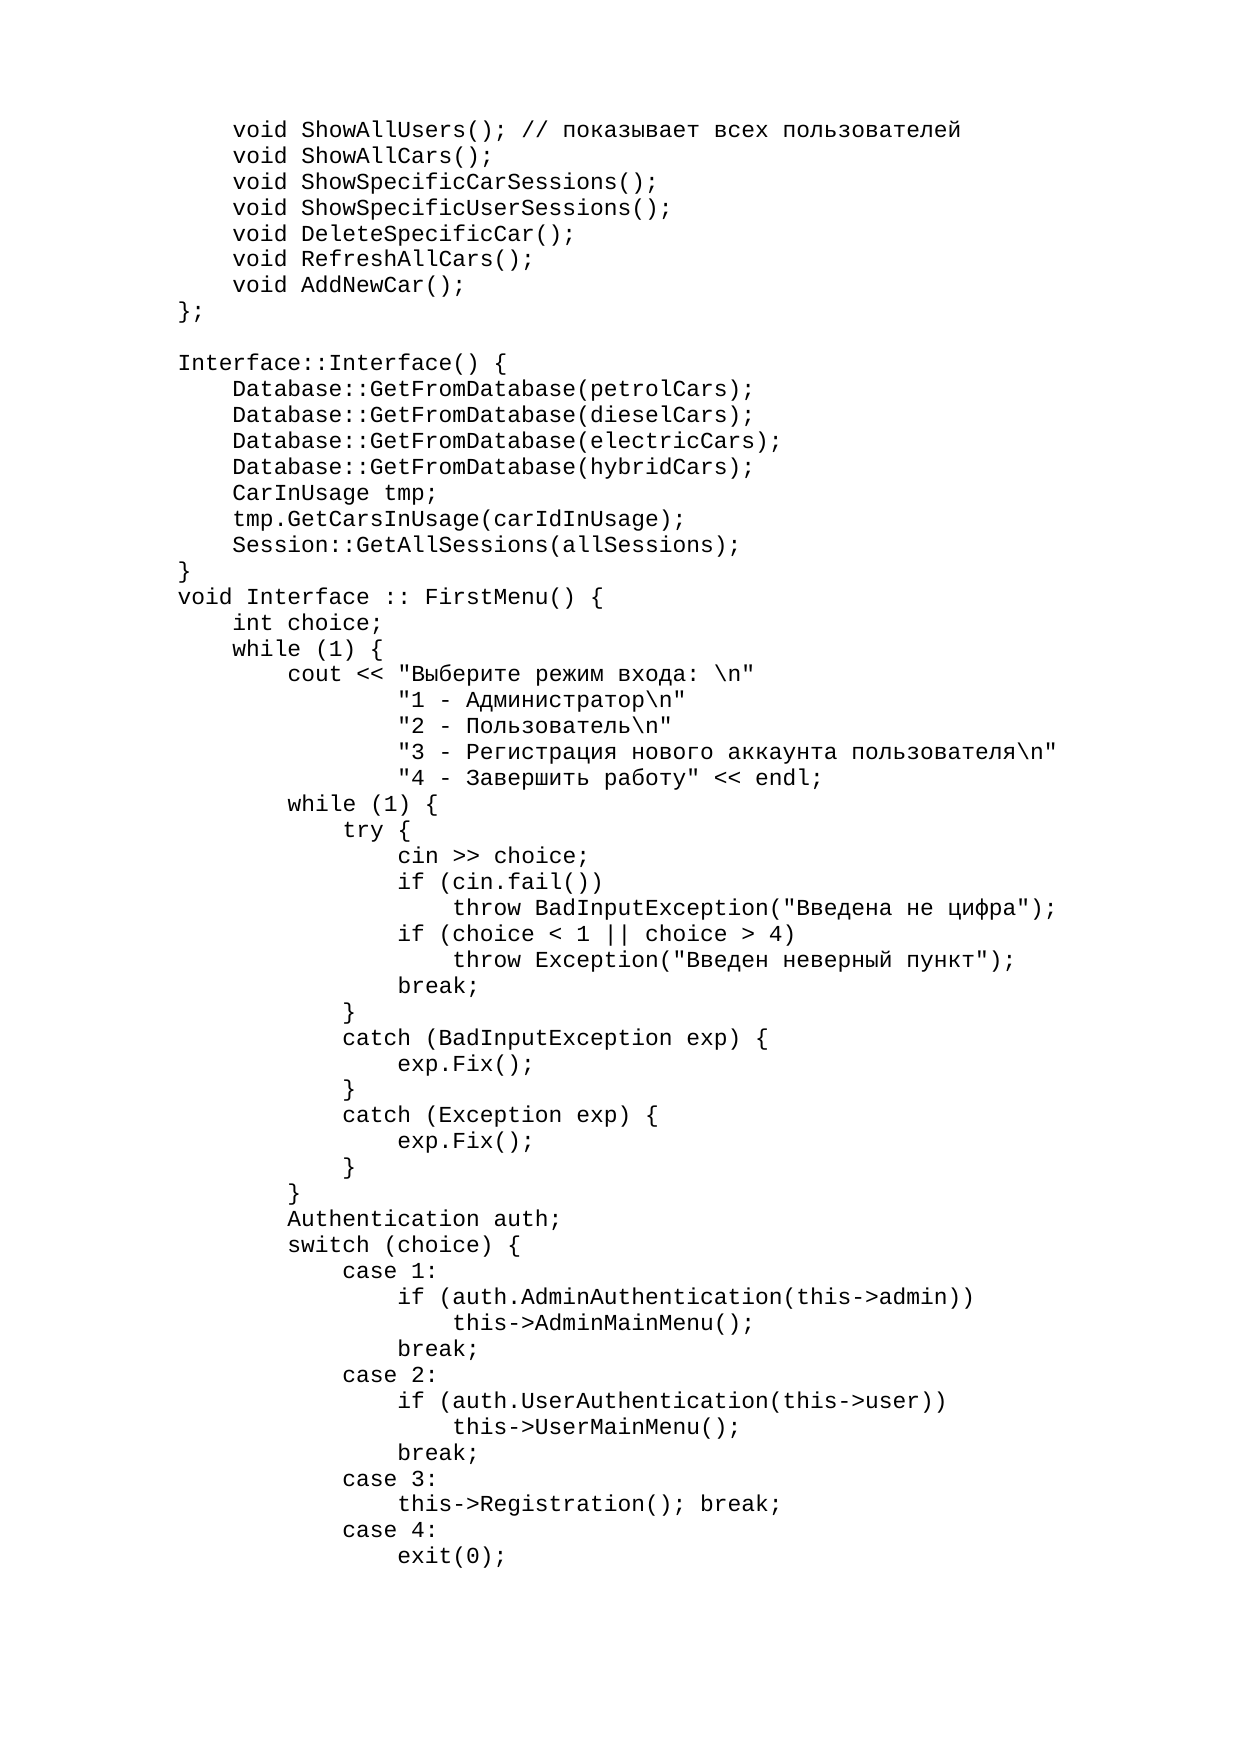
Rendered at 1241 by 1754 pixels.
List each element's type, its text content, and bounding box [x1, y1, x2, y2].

text Authentication auth; [177, 1207, 1152, 1233]
text case 4: [177, 1519, 1152, 1545]
text void ShowSpecificCarSessions(); [177, 170, 1152, 196]
text CarInUsage tmp; [177, 481, 1152, 507]
text this->UserMainMenu(); [177, 1415, 1152, 1441]
text } [177, 559, 1152, 585]
text exit(0); [177, 1545, 1152, 1571]
text Database::GetFromDatabase(petrolCars); [177, 377, 1152, 403]
text void Interface :: FirstMenu() { [177, 585, 1152, 611]
text } [177, 1182, 1152, 1207]
text this->Registration(); break; [177, 1493, 1152, 1519]
text throw BadInputException("Введена не цифра"); [177, 896, 1152, 922]
text catch (BadInputException exp) { [177, 1026, 1152, 1052]
text this->AdminMainMenu(); [177, 1311, 1152, 1337]
text try { [177, 818, 1152, 844]
text void RefreshAllCars(); [177, 248, 1152, 274]
text Interface::Interface() { [177, 352, 1152, 377]
text cout << "Выберите режим входа: \n" [177, 663, 1152, 689]
text } [177, 1156, 1152, 1182]
text Session::GetAllSessions(allSessions); [177, 533, 1152, 559]
text while (1) { [177, 792, 1152, 818]
text if (auth.UserAuthentication(this->user)) [177, 1389, 1152, 1415]
text Database::GetFromDatabase(hybridCars); [177, 455, 1152, 481]
text while (1) { [177, 637, 1152, 663]
text catch (Exception exp) { [177, 1104, 1152, 1130]
text } [177, 1078, 1152, 1104]
text "2 - Пользователь\n" [177, 715, 1152, 741]
text case 3: [177, 1467, 1152, 1493]
text switch (choice) { [177, 1233, 1152, 1259]
text }; [177, 300, 1152, 326]
text tmp.GetCarsInUsage(carIdInUsage); [177, 507, 1152, 533]
text break; [177, 974, 1152, 1000]
text int choice; [177, 611, 1152, 637]
text if (auth.AdminAuthentication(this->admin)) [177, 1285, 1152, 1311]
text case 1: [177, 1259, 1152, 1285]
text cin >> choice; [177, 844, 1152, 870]
text break; [177, 1441, 1152, 1467]
text void ShowAllUsers(); // показывает всех пользователей [177, 118, 1152, 144]
text void DeleteSpecificCar(); [177, 222, 1152, 248]
text Database::GetFromDatabase(dieselCars); [177, 403, 1152, 429]
text void AddNewCar(); [177, 274, 1152, 300]
text break; [177, 1337, 1152, 1363]
text Database::GetFromDatabase(electricCars); [177, 429, 1152, 455]
text void ShowAllCars(); [177, 144, 1152, 170]
text "3 - Регистрация нового аккаунта пользователя\n" [177, 741, 1152, 767]
text void ShowSpecificUserSessions(); [177, 196, 1152, 222]
text case 2: [177, 1363, 1152, 1389]
text exp.Fix(); [177, 1130, 1152, 1156]
text if (choice < 1 || choice > 4) [177, 922, 1152, 948]
text if (cin.fail()) [177, 870, 1152, 896]
text throw Exception("Введен неверный пункт"); [177, 948, 1152, 974]
text "4 - Завершить работу" << endl; [177, 767, 1152, 792]
text "1 - Администратор\n" [177, 689, 1152, 715]
text exp.Fix(); [177, 1052, 1152, 1078]
text } [177, 1000, 1152, 1026]
